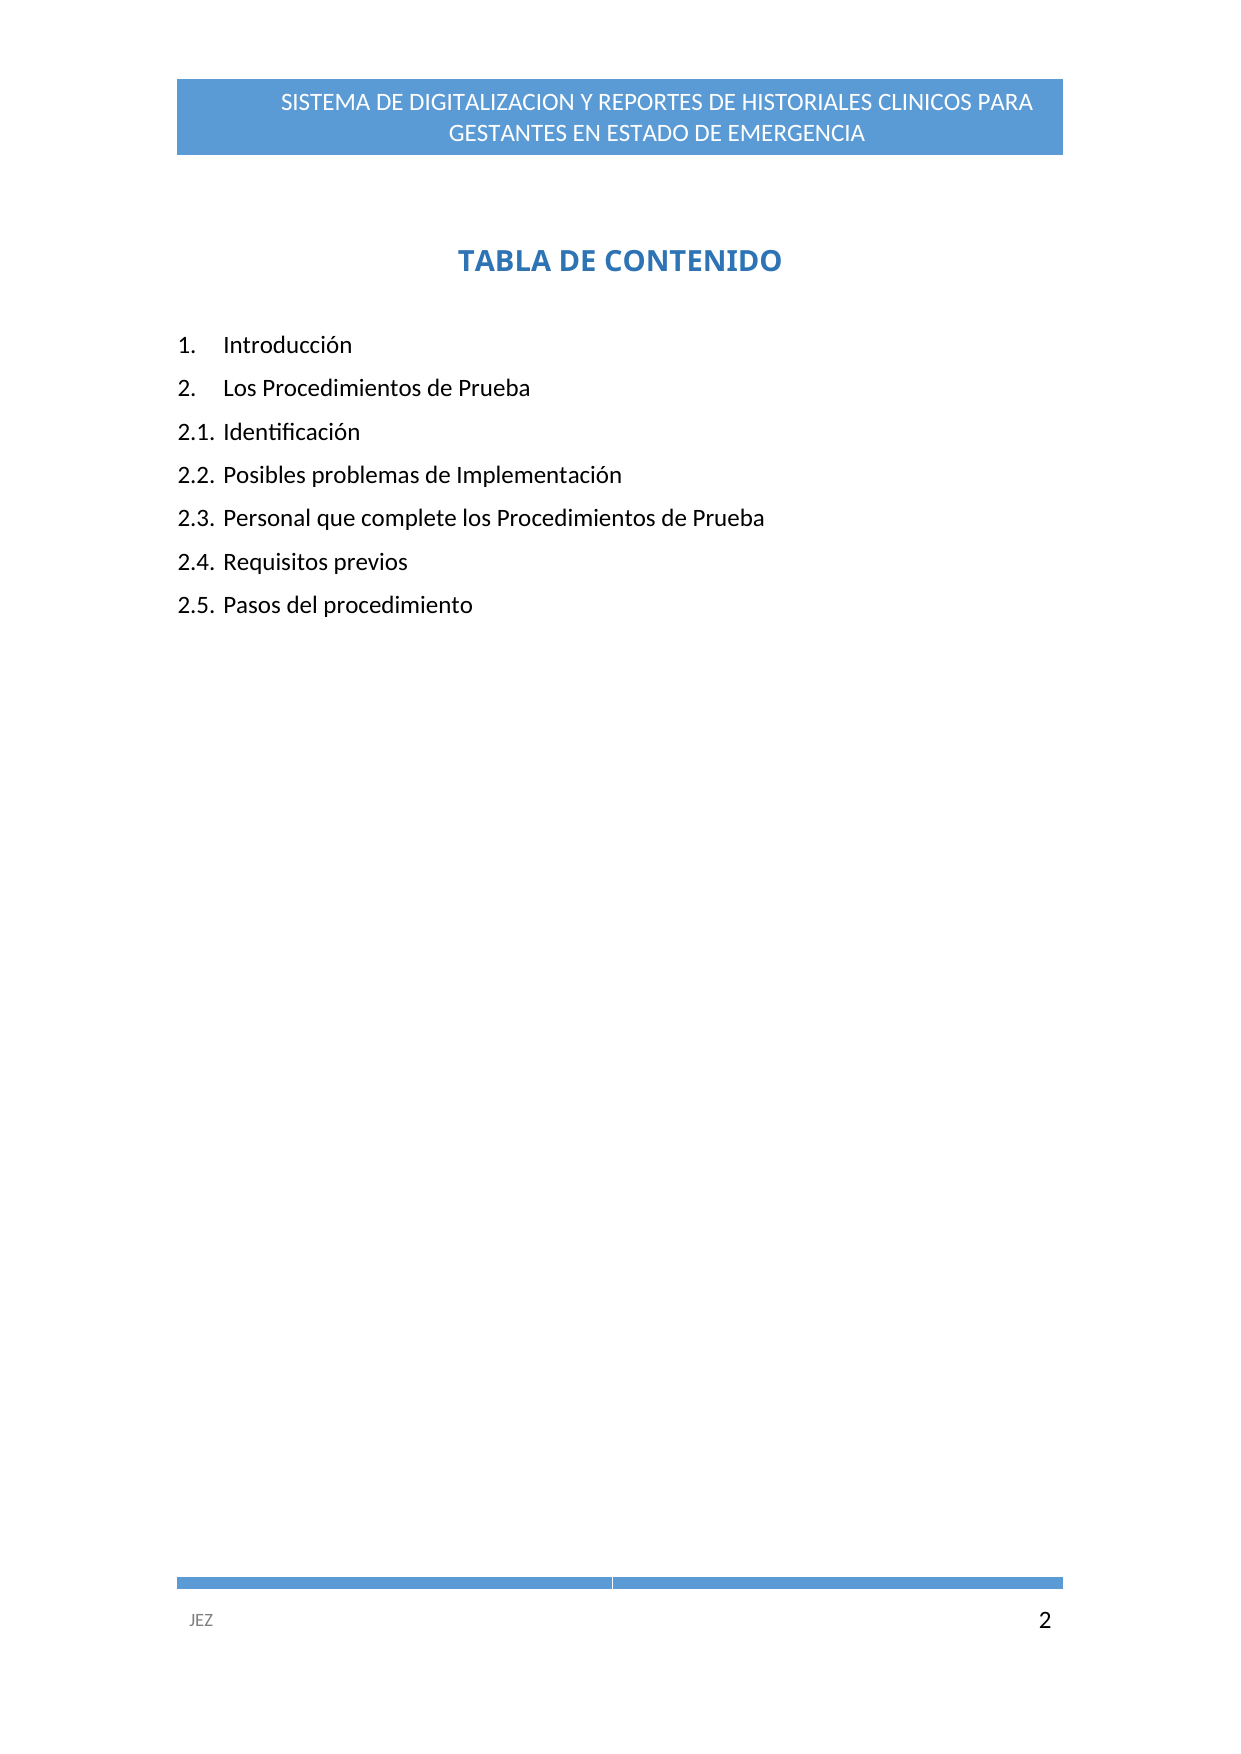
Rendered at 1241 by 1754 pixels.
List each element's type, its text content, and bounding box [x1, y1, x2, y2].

subtitle Tabla de contenido [177, 240, 1063, 280]
text 2.4. Requisitos previos [177, 546, 1063, 576]
text 1. Introducción [177, 329, 1063, 360]
text 2.2. Posibles problemas de Implementación [177, 459, 1063, 490]
text 2. Los Procedimientos de Prueba [177, 372, 1063, 403]
text 2.3. Personal que complete los Procedimientos de Prueba [177, 502, 1063, 533]
text 2.5. Pasos del procedimiento [177, 589, 1063, 620]
text 2.1. Identificación [177, 416, 1063, 446]
